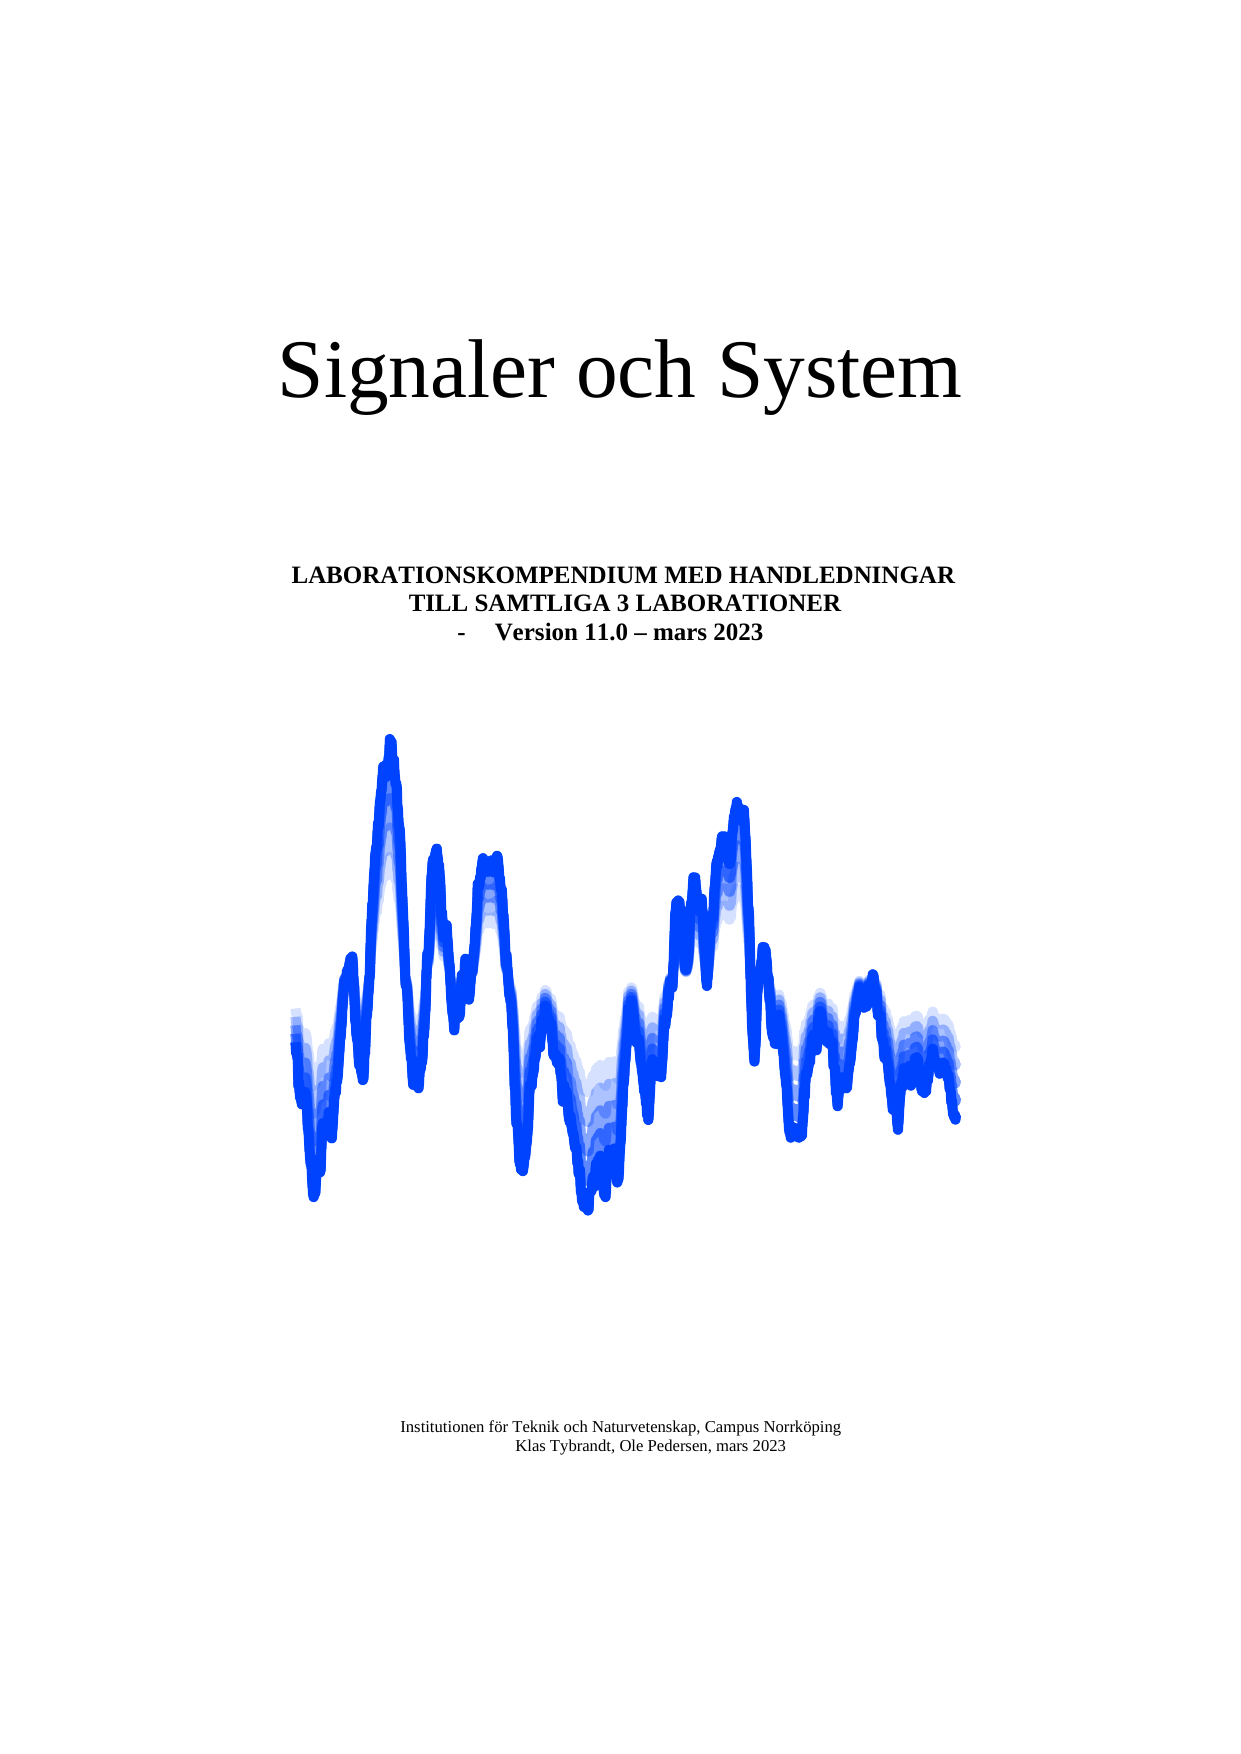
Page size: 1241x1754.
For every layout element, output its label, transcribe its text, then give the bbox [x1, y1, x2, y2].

text TILL SAMTLIGA 3 LABORATIONER [148, 588, 1093, 617]
list Version 11.0 – mars 2023 [457, 617, 1093, 646]
text Signaler och System [148, 320, 1093, 416]
picture [266, 703, 974, 1244]
text LABORATIONSKOMPENDIUM MED HANDLEDNINGAR [148, 560, 1093, 588]
text Institutionen för Teknik och Naturvetenskap, Campus Norrköping [283, 1416, 1093, 1436]
text Klas Tybrandt, Ole Pedersen, mars 2023 [283, 1436, 1093, 1455]
